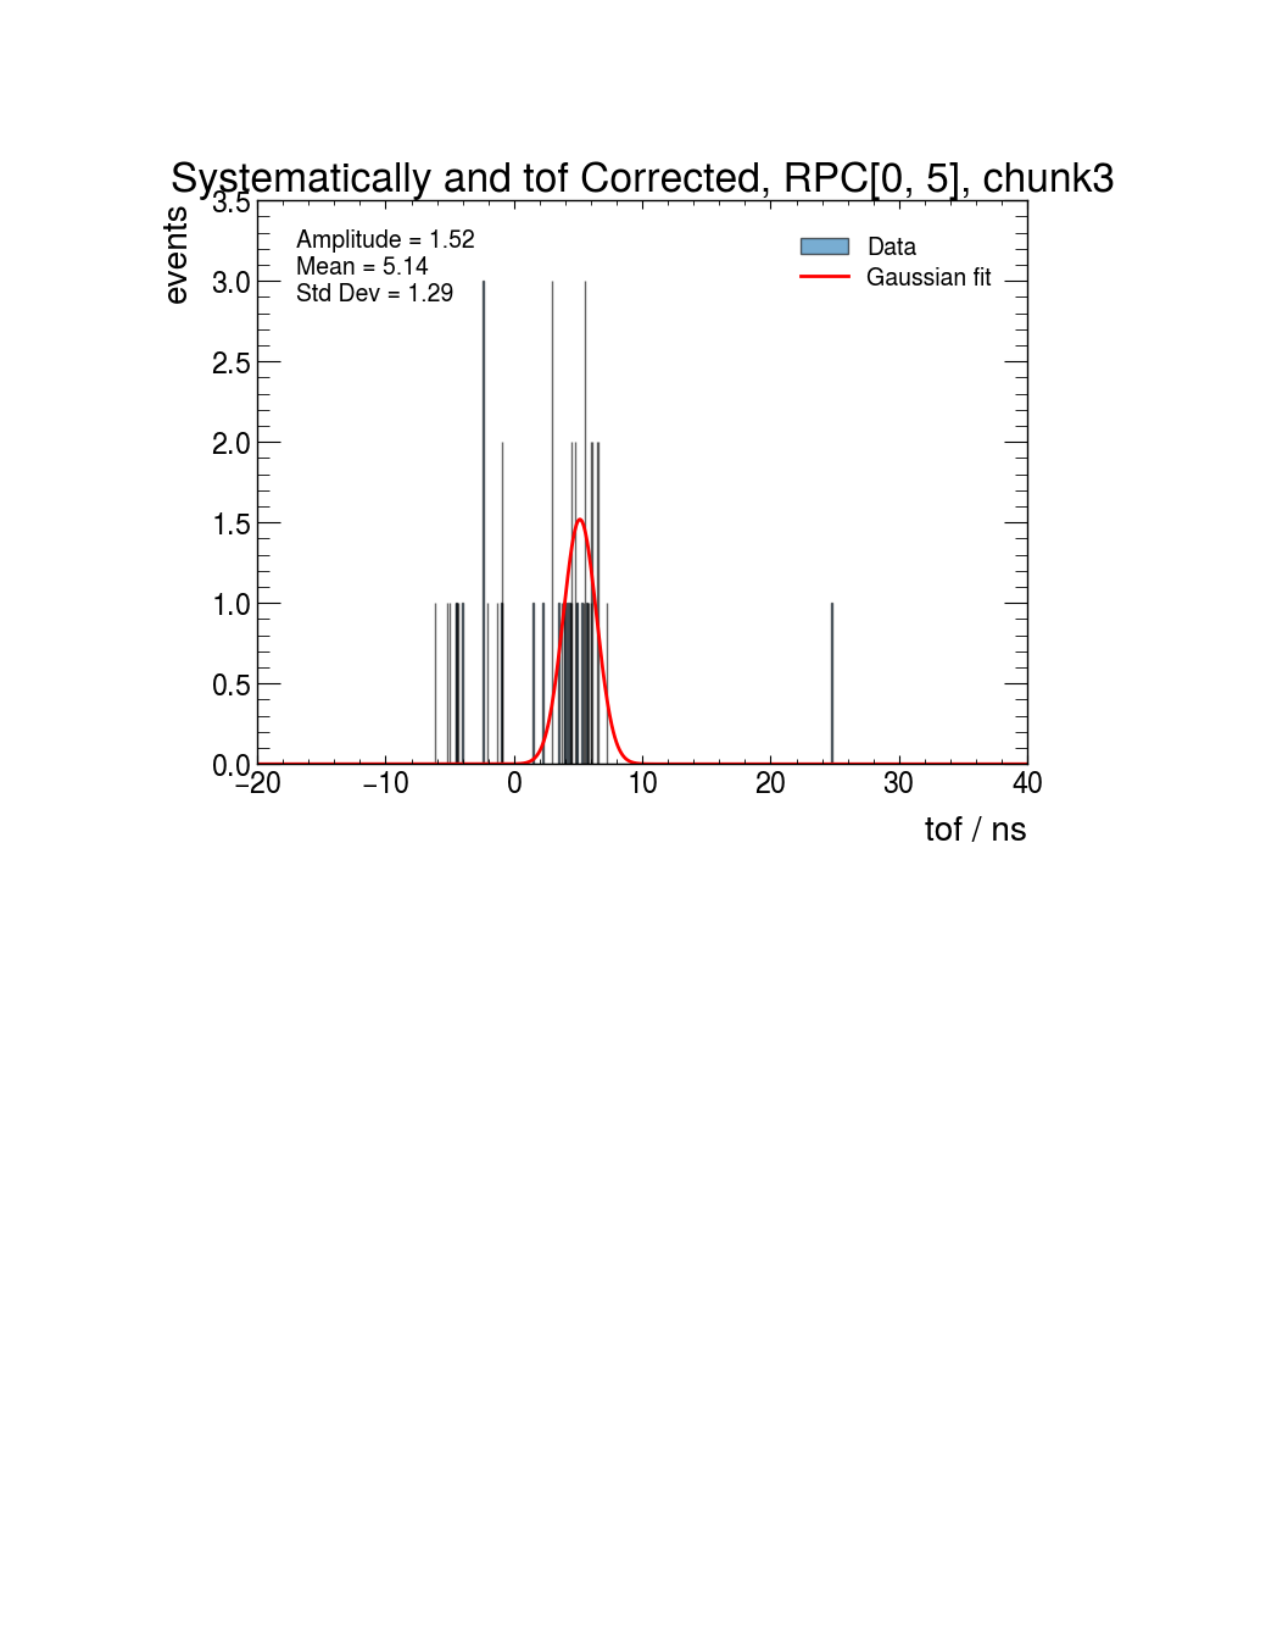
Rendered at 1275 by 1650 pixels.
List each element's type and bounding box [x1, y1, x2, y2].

picture [150, 150, 1125, 859]
